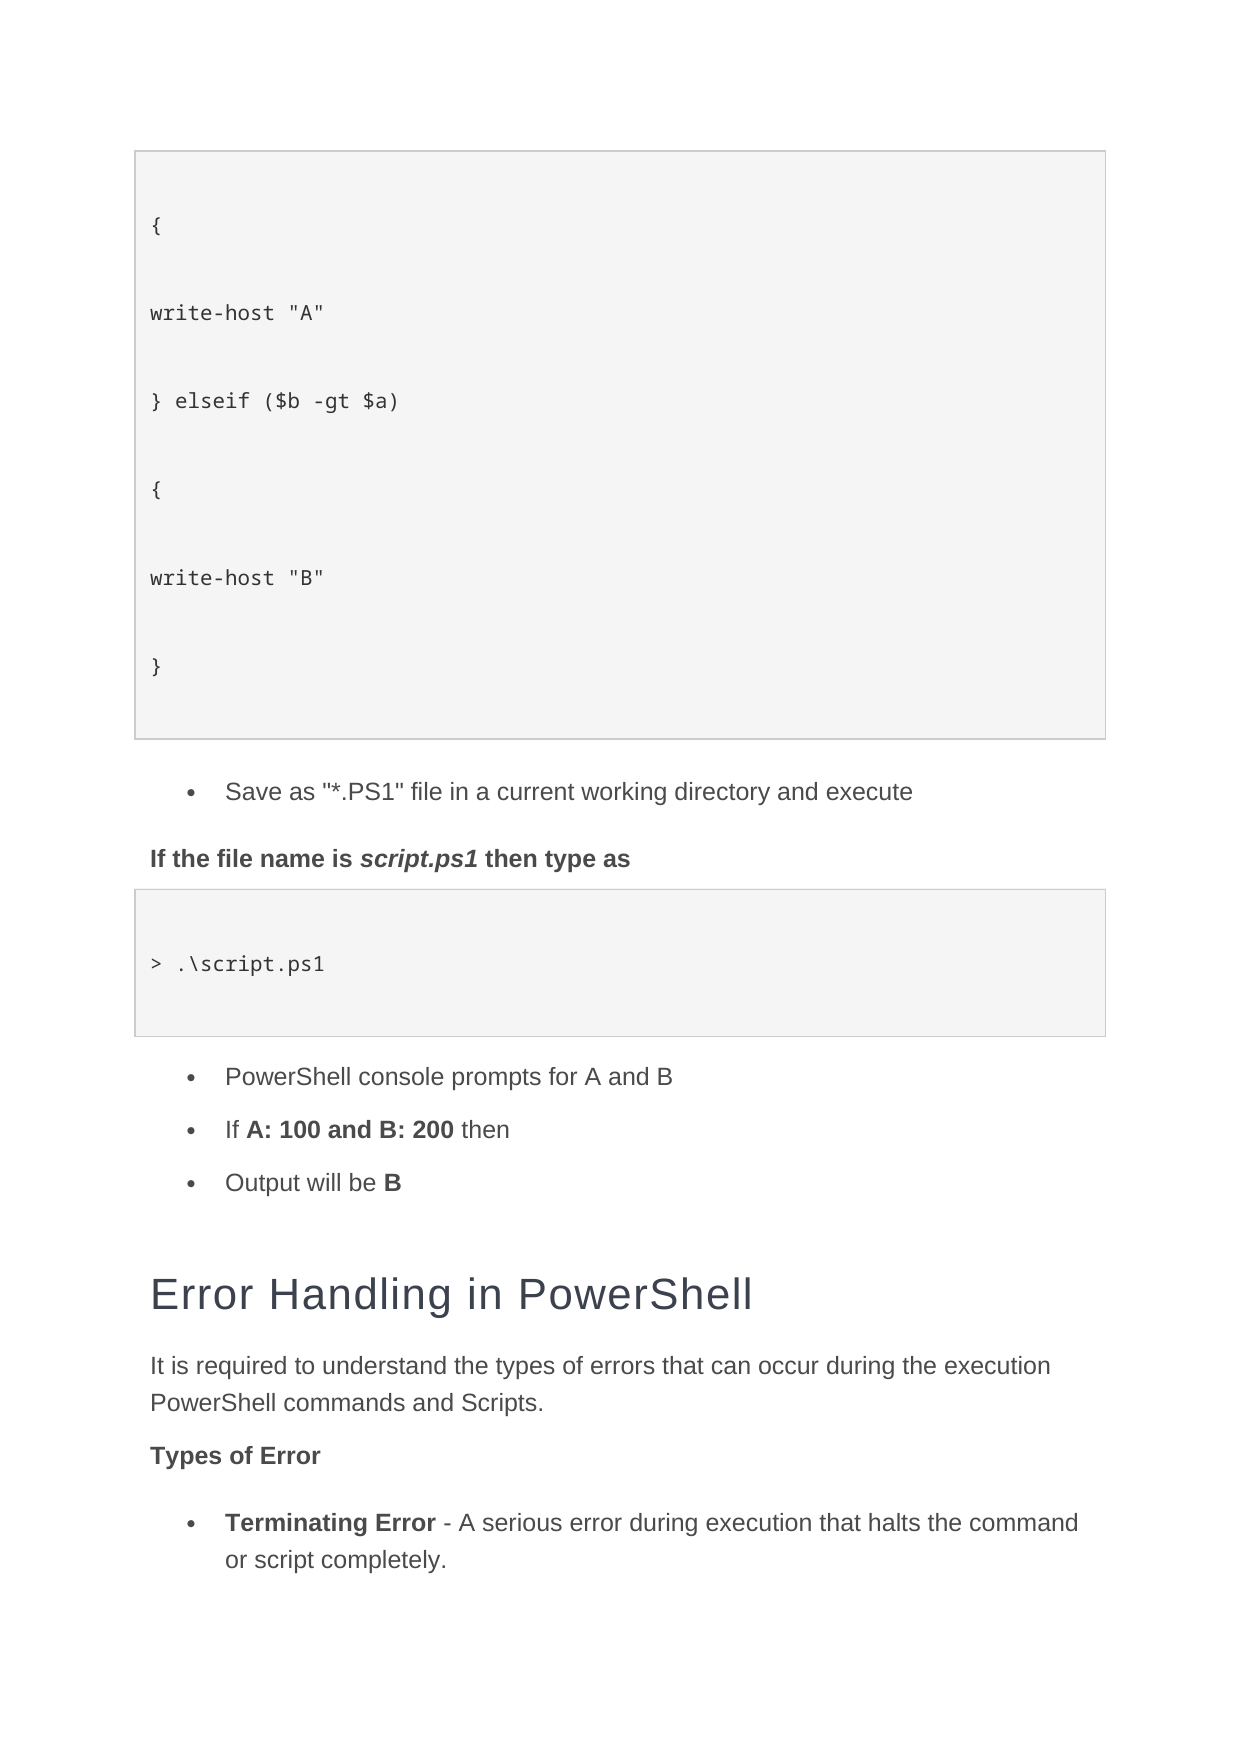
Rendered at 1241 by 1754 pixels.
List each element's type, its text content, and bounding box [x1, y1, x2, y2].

text { [136, 194, 1105, 238]
text Error Handling in PowerShell [150, 1259, 1090, 1318]
list If A: 100 and B: 200 then [187, 1106, 1090, 1143]
text It is required to understand the types of errors that can occur during the execution PowerShell commands and Scripts. [150, 1342, 1090, 1417]
list Save as "*.PS1" file in a current working directory and execute [187, 769, 1090, 806]
list Output will be B [187, 1159, 1090, 1197]
text } [136, 635, 1105, 679]
text { [136, 458, 1105, 502]
text > .\script.ps1 [136, 932, 1105, 977]
list PowerShell console prompts for A and B [187, 1053, 1090, 1090]
text write-host "A" [136, 282, 1105, 326]
text Types of Error [150, 1433, 1090, 1470]
text } elseif ($b -gt $a) [136, 370, 1105, 414]
list Terminating Error - A serious error during execution that halts the command or script completely. [187, 1499, 1090, 1574]
text If the file name is script.ps1 then type as [150, 835, 1090, 873]
text write-host "B" [136, 547, 1105, 591]
